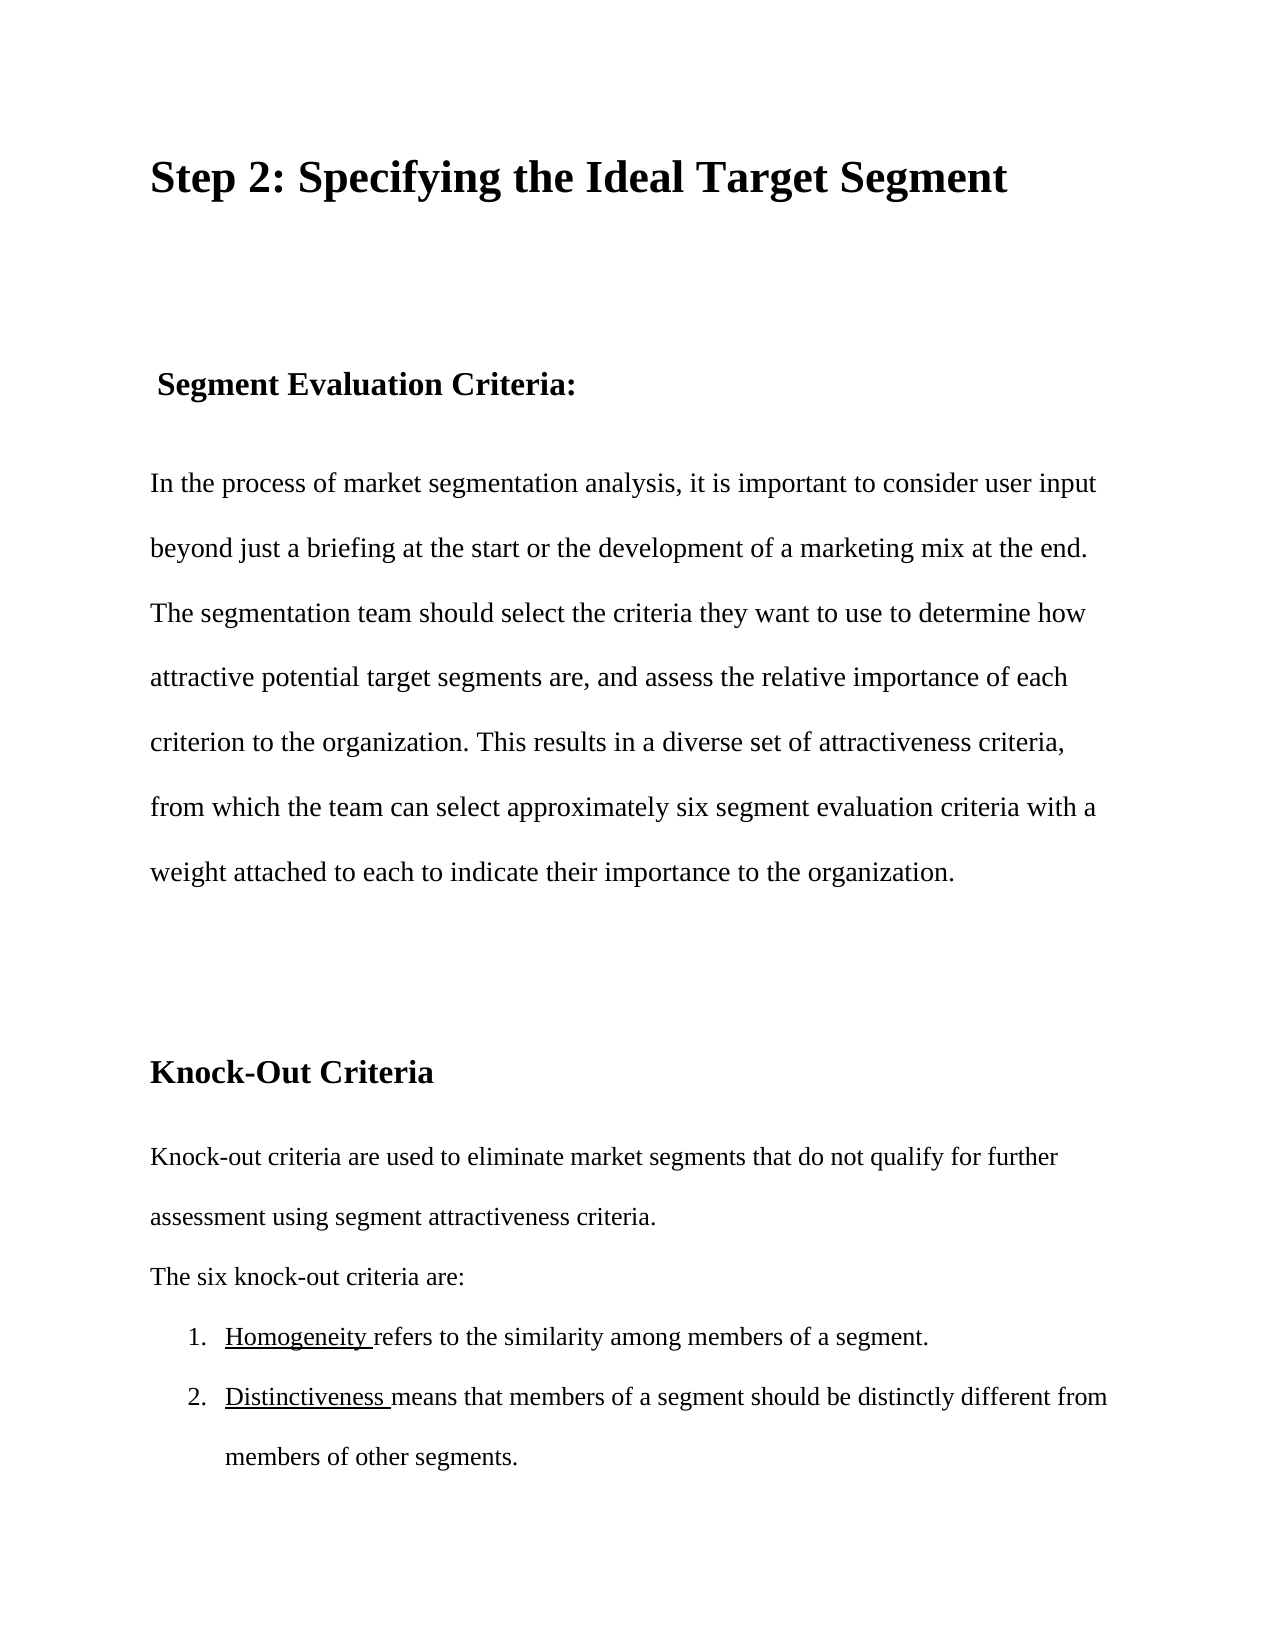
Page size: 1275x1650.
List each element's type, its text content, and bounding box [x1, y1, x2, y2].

list Distinctiveness means that members of a segment should be distinctly different from members of other segments. [187, 1381, 1125, 1471]
subtitle Knock-Out Criteria [150, 1052, 1125, 1090]
list Homogeneity refers to the similarity among members of a segment. [187, 1321, 1125, 1351]
text In the process of market segmentation analysis, it is important to consider user input beyond just a briefing at the start or the development of a marketing mix at the end. The segmentation team should select the criteria they want to use to determine how attractive potential target segments are, and assess the relative importance of each criterion to the organization. This results in a diverse set of attractiveness criteria, from which the team can select approximately six segment evaluation criteria with a weight attached to each to indicate their importance to the organization. [150, 466, 1125, 887]
text Step 2: Specifying the Ideal Target Segment [150, 150, 1125, 203]
text The six knock-out criteria are: [150, 1261, 1125, 1291]
text Segment Evaluation Criteria: [150, 364, 1125, 403]
text Knock-out criteria are used to eliminate market segments that do not qualify for further assessment using segment attractiveness criteria. [150, 1141, 1125, 1231]
